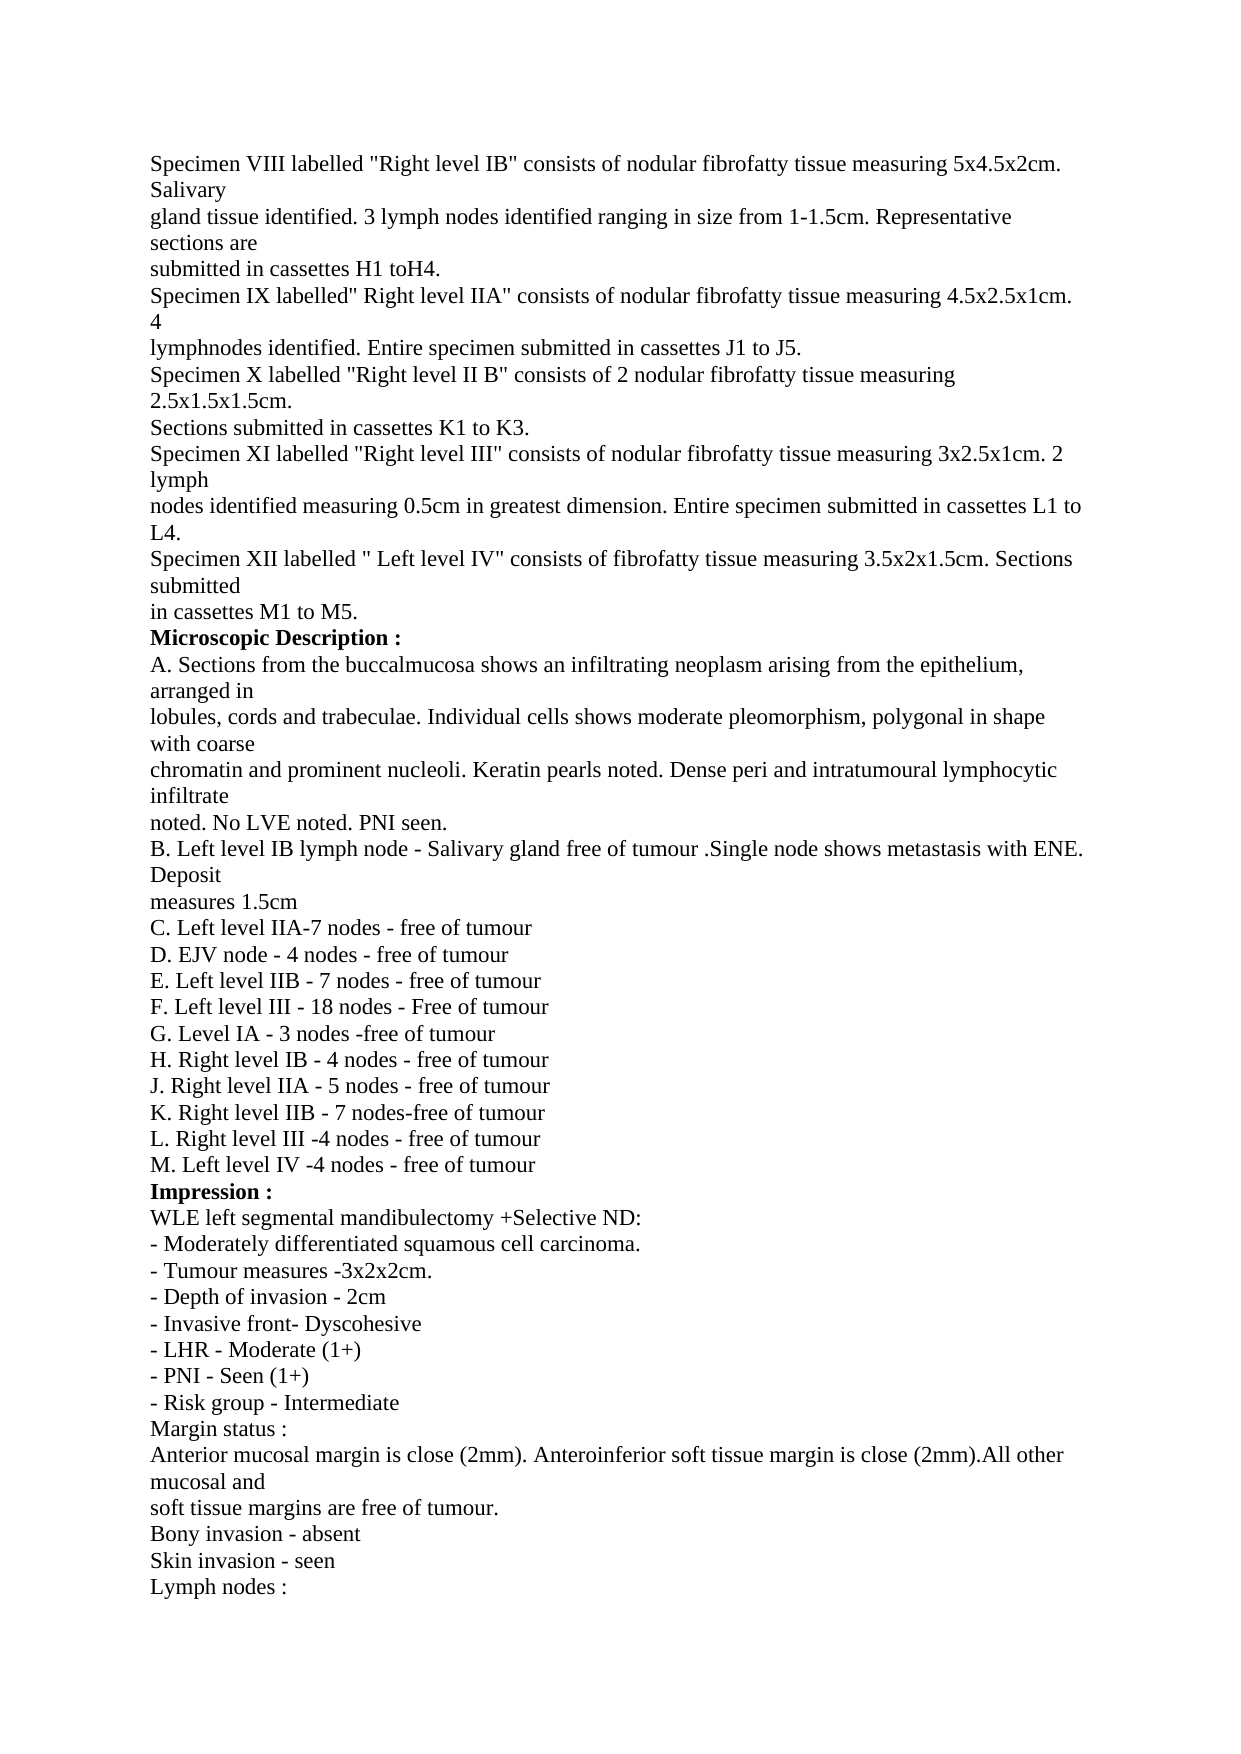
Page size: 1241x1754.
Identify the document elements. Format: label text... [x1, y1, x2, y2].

text E. Left level IIB - 7 nodes - free of tumour [150, 967, 1090, 993]
text Specimen X labelled "Right level II B" consists of 2 nodular fibrofatty tissue measuring 2.5x1.5x1.5cm. [150, 361, 1090, 413]
text L. Right level III -4 nodes - free of tumour [150, 1125, 1090, 1151]
text in cassettes M1 to M5. [150, 598, 1090, 624]
text Impression : [150, 1178, 1090, 1204]
text G. Level IA - 3 nodes -free of tumour [150, 1020, 1090, 1046]
text Lymph nodes : [150, 1573, 1090, 1599]
text Specimen VIII labelled "Right level IB" consists of nodular fibrofatty tissue measuring 5x4.5x2cm. Salivary [150, 150, 1090, 203]
text F. Left level III - 18 nodes - Free of tumour [150, 993, 1090, 1020]
text Bony invasion - absent [150, 1520, 1090, 1547]
text measures 1.5cm [150, 888, 1090, 914]
text noted. No LVE noted. PNI seen. [150, 809, 1090, 835]
text chromatin and prominent nucleoli. Keratin pearls noted. Dense peri and intratumoural lymphocytic infiltrate [150, 756, 1090, 809]
text - Invasive front- Dyscohesive [150, 1309, 1090, 1336]
text H. Right level IB - 4 nodes - free of tumour [150, 1046, 1090, 1072]
text - PNI - Seen (1+) [150, 1362, 1090, 1389]
text lobules, cords and trabeculae. Individual cells shows moderate pleomorphism, polygonal in shape with coarse [150, 703, 1090, 756]
text - Moderately differentiated squamous cell carcinoma. [150, 1231, 1090, 1257]
text - Risk group - Intermediate [150, 1389, 1090, 1415]
text Specimen IX labelled" Right level IIA" consists of nodular fibrofatty tissue measuring 4.5x2.5x1cm. 4 [150, 282, 1090, 334]
text Specimen XI labelled "Right level III" consists of nodular fibrofatty tissue measuring 3x2.5x1cm. 2 lymph [150, 440, 1090, 493]
text A. Sections from the buccalmucosa shows an infiltrating neoplasm arising from the epithelium, arranged in [150, 651, 1090, 703]
text nodes identified measuring 0.5cm in greatest dimension. Entire specimen submitted in cassettes L1 to L4. [150, 493, 1090, 545]
text Anterior mucosal margin is close (2mm). Anteroinferior soft tissue margin is close (2mm).All other mucosal and [150, 1441, 1090, 1494]
text Sections submitted in cassettes K1 to K3. [150, 413, 1090, 440]
text Specimen XII labelled " Left level IV" consists of fibrofatty tissue measuring 3.5x2x1.5cm. Sections submitted [150, 545, 1090, 598]
text gland tissue identified. 3 lymph nodes identified ranging in size from 1-1.5cm. Representative sections are [150, 203, 1090, 255]
text Margin status : [150, 1415, 1090, 1441]
text Skin invasion - seen [150, 1547, 1090, 1573]
text submitted in cassettes H1 toH4. [150, 255, 1090, 282]
text - Tumour measures -3x2x2cm. [150, 1257, 1090, 1283]
text J. Right level IIA - 5 nodes - free of tumour [150, 1072, 1090, 1099]
text - Depth of invasion - 2cm [150, 1283, 1090, 1309]
text D. EJV node - 4 nodes - free of tumour [150, 941, 1090, 967]
text K. Right level IIB - 7 nodes-free of tumour [150, 1099, 1090, 1125]
text - LHR - Moderate (1+) [150, 1336, 1090, 1362]
text WLE left segmental mandibulectomy +Selective ND: [150, 1204, 1090, 1231]
text Microscopic Description : [150, 624, 1090, 651]
text C. Left level IIA-7 nodes - free of tumour [150, 914, 1090, 941]
text M. Left level IV -4 nodes - free of tumour [150, 1151, 1090, 1178]
text soft tissue margins are free of tumour. [150, 1494, 1090, 1520]
text B. Left level IB lymph node - Salivary gland free of tumour .Single node shows metastasis with ENE. Deposit [150, 835, 1090, 888]
text lymphnodes identified. Entire specimen submitted in cassettes J1 to J5. [150, 334, 1090, 361]
